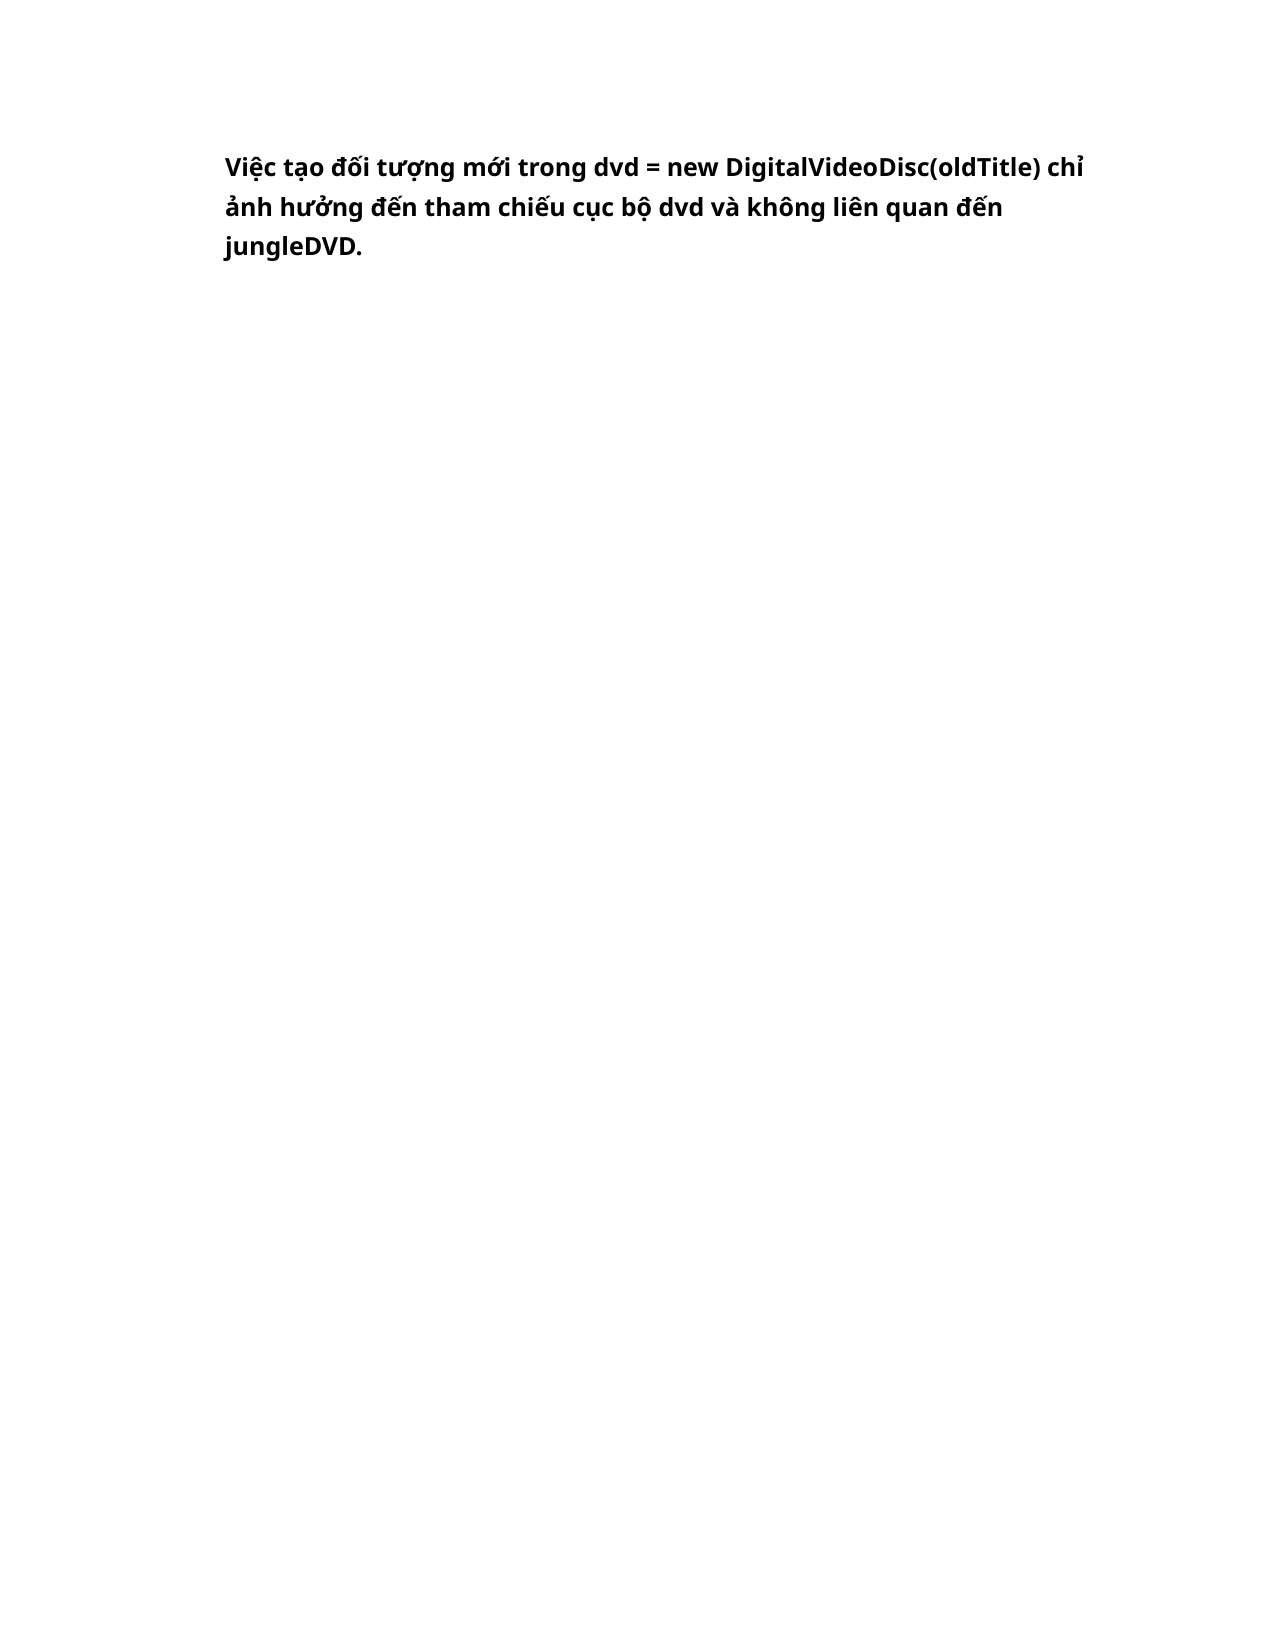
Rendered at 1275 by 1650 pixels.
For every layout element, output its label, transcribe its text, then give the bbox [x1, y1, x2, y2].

list Việc tạo đối tượng mới trong dvd = new DigitalVideoDisc(oldTitle) chỉ ảnh hưởng đến tham chiếu cục bộ dvd và không liên quan đến jungleDVD. [225, 150, 1125, 262]
